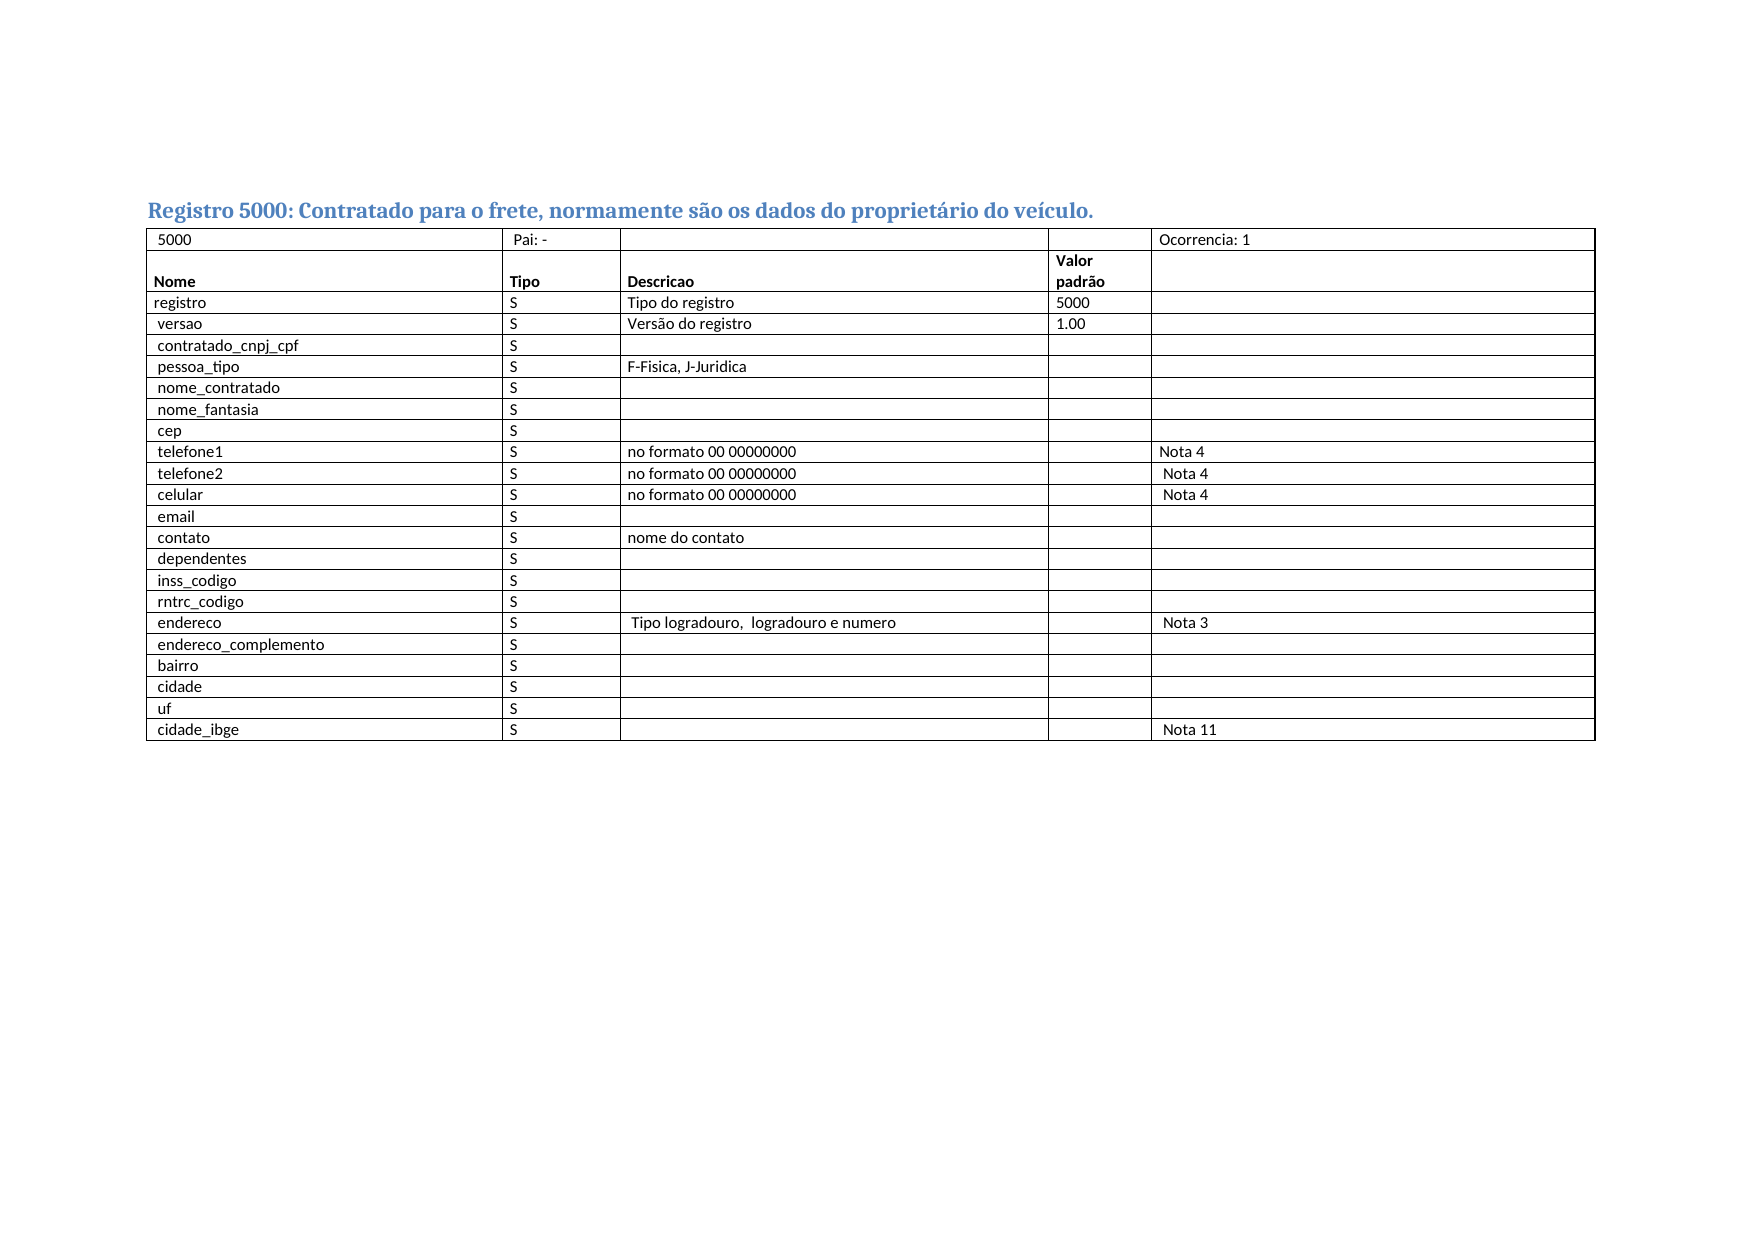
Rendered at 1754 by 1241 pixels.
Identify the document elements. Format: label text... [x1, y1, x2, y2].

table_cell endereco [147, 613, 502, 633]
table_cell cidade_ibge [147, 719, 502, 740]
table_cell rntrc_codigo [147, 591, 502, 612]
table_cell celular [147, 485, 502, 505]
table_cell nome_contratado [147, 378, 502, 398]
subtitle Registro 5000: Contratado para o frete, normamente são os dados do proprietário do veículo. [148, 198, 1606, 224]
table_cell [1049, 591, 1151, 612]
table_cell [1152, 570, 1594, 590]
table_cell [621, 719, 1048, 740]
table_cell [621, 420, 1048, 441]
table_cell [621, 378, 1048, 398]
table_cell contratado_cnpj_cpf [147, 335, 502, 355]
table_cell [1049, 719, 1151, 740]
table_cell [1152, 399, 1594, 419]
table_cell Tipo [503, 251, 620, 291]
table_cell S [503, 549, 620, 569]
table_header Ocorrencia: 1 [1152, 229, 1594, 249]
table_cell [1152, 527, 1594, 547]
table_cell [1049, 677, 1151, 697]
table_cell S [503, 719, 620, 740]
table_cell [1049, 634, 1151, 654]
table_cell [621, 549, 1048, 569]
table_cell S [503, 506, 620, 526]
table_cell [1049, 527, 1151, 547]
table_cell S [503, 442, 620, 462]
table_cell [1152, 335, 1594, 355]
table_cell S [503, 356, 620, 377]
table_cell [1049, 463, 1151, 483]
table_cell [1049, 442, 1151, 462]
table_cell [1152, 356, 1594, 377]
table_cell Tipo do registro [621, 292, 1048, 313]
table_cell [1049, 485, 1151, 505]
table_cell [1049, 399, 1151, 419]
table_cell dependentes [147, 549, 502, 569]
table_cell [1049, 613, 1151, 633]
table_cell S [503, 527, 620, 547]
table_cell S [503, 485, 620, 505]
table_cell cidade [147, 677, 502, 697]
table_cell [1049, 570, 1151, 590]
table_cell [1152, 549, 1594, 569]
table_cell nome do contato [621, 527, 1048, 547]
table_cell [1049, 356, 1151, 377]
table_cell S [503, 613, 620, 633]
table_cell telefone1 [147, 442, 502, 462]
table_cell [621, 634, 1048, 654]
table_cell Nota 4 [1152, 463, 1594, 483]
table_cell [621, 335, 1048, 355]
table_cell [1152, 292, 1594, 313]
table_cell [621, 591, 1048, 612]
table_cell telefone2 [147, 463, 502, 483]
table_cell Versão do registro [621, 314, 1048, 334]
table_cell [1049, 549, 1151, 569]
table_cell Nota 11 [1152, 719, 1594, 740]
table_cell [621, 677, 1048, 697]
table_cell bairro [147, 655, 502, 676]
table_cell S [503, 655, 620, 676]
table_cell no formato 00 00000000 [621, 485, 1048, 505]
table_cell S [503, 335, 620, 355]
table_cell registro [147, 292, 502, 313]
table_cell contato [147, 527, 502, 547]
table_header [621, 229, 1048, 249]
table_cell [1152, 420, 1594, 441]
table_cell S [503, 698, 620, 718]
table_cell [1152, 677, 1594, 697]
table_cell S [503, 677, 620, 697]
table_cell cep [147, 420, 502, 441]
table_cell Nota 4 [1152, 485, 1594, 505]
table_cell nome_fantasia [147, 399, 502, 419]
table_cell S [503, 463, 620, 483]
table_cell S [503, 420, 620, 441]
table_cell [1152, 314, 1594, 334]
table_cell [1049, 335, 1151, 355]
table_cell S [503, 591, 620, 612]
table_cell [1049, 420, 1151, 441]
table_cell [621, 506, 1048, 526]
table_cell Nota 3 [1152, 613, 1594, 633]
table_cell S [503, 314, 620, 334]
table_cell [1049, 506, 1151, 526]
table_cell [621, 655, 1048, 676]
table_cell F-Fisica, J-Juridica [621, 356, 1048, 377]
table_cell Descricao [621, 251, 1048, 291]
table_cell [1152, 506, 1594, 526]
table_cell S [503, 378, 620, 398]
table_cell Tipo logradouro, logradouro e numero [621, 613, 1048, 633]
table_cell [1049, 655, 1151, 676]
table_cell [621, 698, 1048, 718]
table_cell [1152, 251, 1594, 291]
table_cell [1049, 698, 1151, 718]
table_header [1049, 229, 1151, 249]
table_cell versao [147, 314, 502, 334]
table_cell pessoa_tipo [147, 356, 502, 377]
table_cell Nome [147, 251, 502, 291]
table_cell [1152, 698, 1594, 718]
table_header Pai: - [503, 229, 620, 249]
table_cell [1049, 378, 1151, 398]
table_cell no formato 00 00000000 [621, 442, 1048, 462]
table_cell [1152, 591, 1594, 612]
table_cell Nota 4 [1152, 442, 1594, 462]
table_cell S [503, 292, 620, 313]
table_cell [1152, 655, 1594, 676]
table_header 5000 [147, 229, 502, 249]
table_cell Valor padrão [1049, 251, 1151, 291]
table_cell 5000 [1049, 292, 1151, 313]
table_cell [621, 570, 1048, 590]
table_cell S [503, 634, 620, 654]
table_cell uf [147, 698, 502, 718]
table_cell S [503, 399, 620, 419]
table_cell 1.00 [1049, 314, 1151, 334]
table_cell [1152, 634, 1594, 654]
table_cell inss_codigo [147, 570, 502, 590]
table_cell [621, 399, 1048, 419]
table_cell email [147, 506, 502, 526]
table_cell S [503, 570, 620, 590]
table_cell endereco_complemento [147, 634, 502, 654]
table_cell [1152, 378, 1594, 398]
table_cell no formato 00 00000000 [621, 463, 1048, 483]
